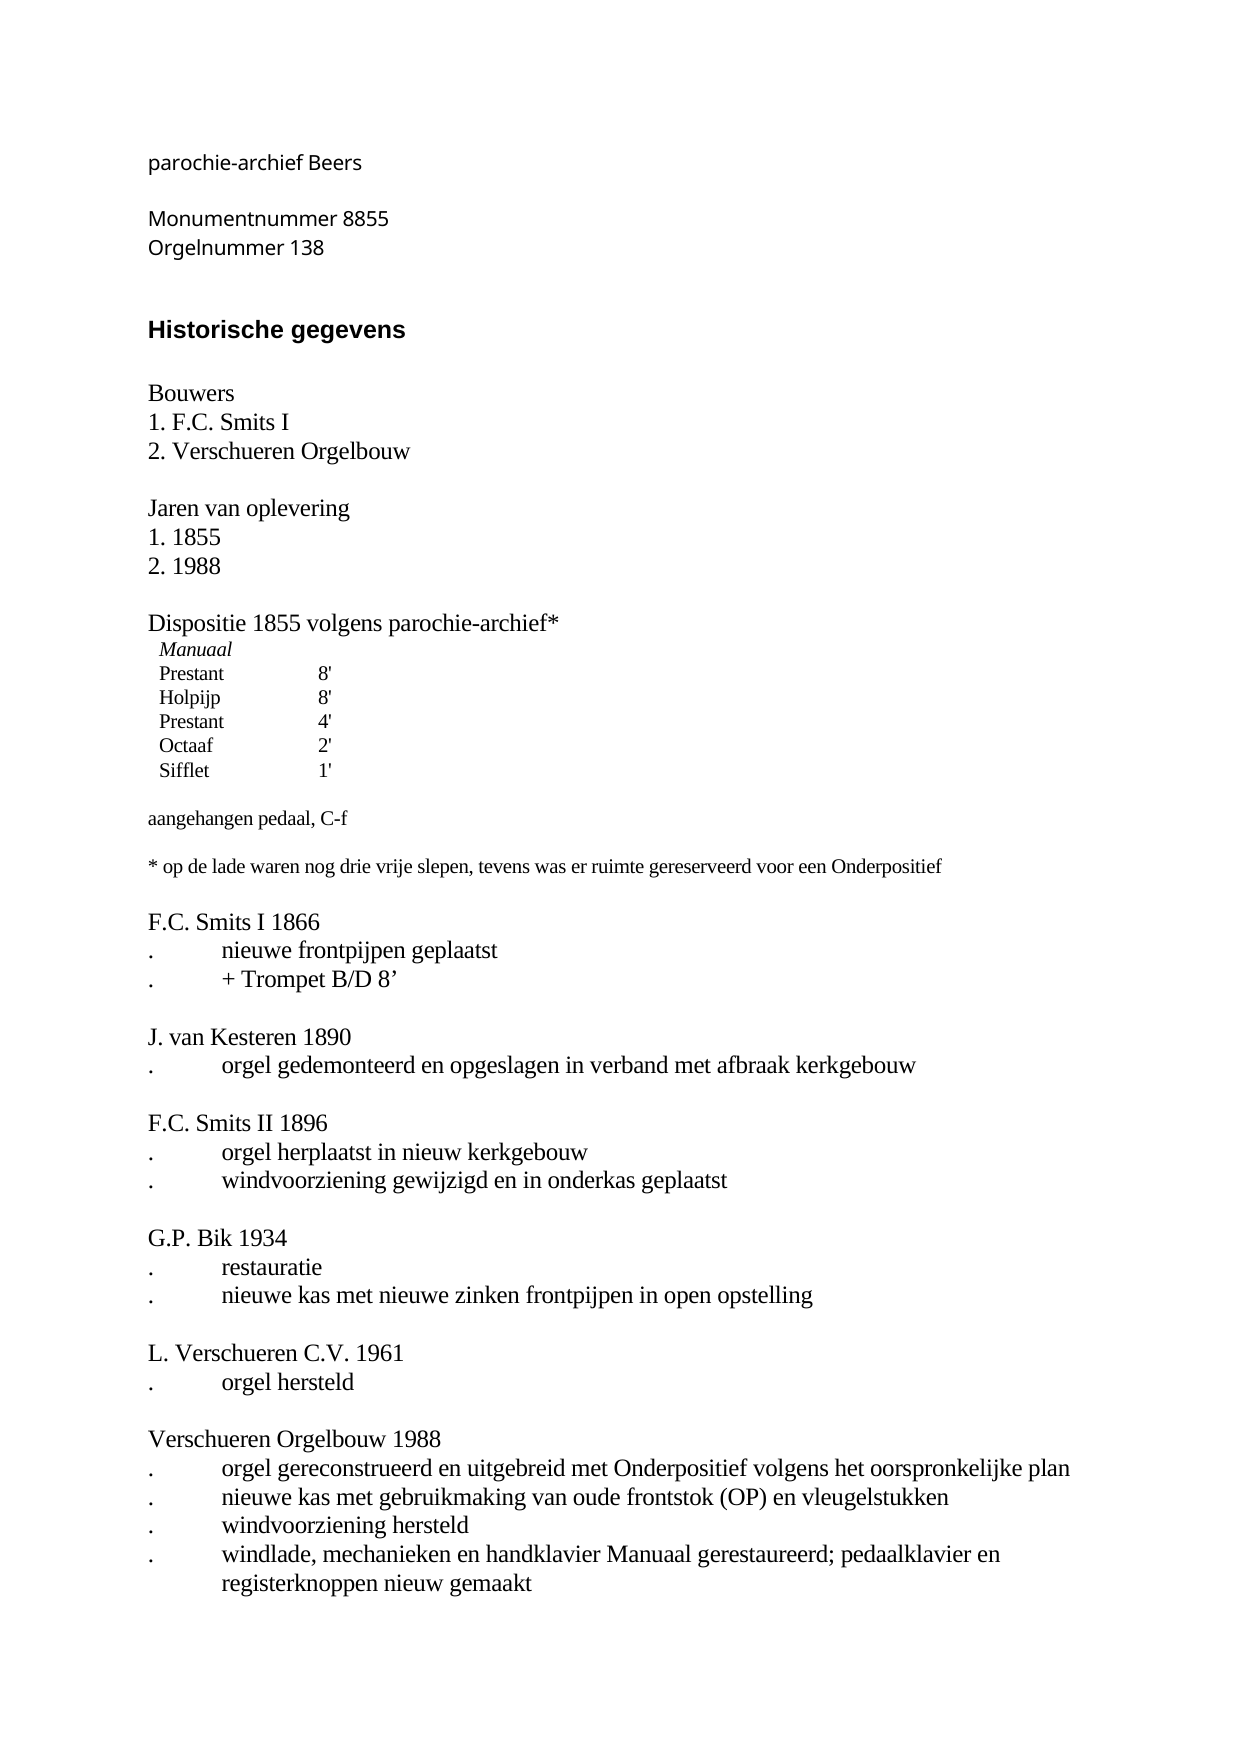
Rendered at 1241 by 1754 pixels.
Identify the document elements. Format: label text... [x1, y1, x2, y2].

text . nieuwe kas met nieuwe zinken frontpijpen in open opstelling [148, 1280, 1093, 1309]
text F.C. Smits II 1896 [148, 1108, 1093, 1137]
text . orgel herplaatst in nieuw kerkgebouw [148, 1137, 1093, 1165]
table_header Manuaal Prestant Holpijp Prestant Octaaf Sifflet [148, 637, 307, 782]
text . orgel gedemonteerd en opgeslagen in verband met afbraak kerkgebouw [148, 1050, 1093, 1079]
text . orgel gereconstrueerd en uitgebreid met Onderpositief volgens het oorspronkelijke plan [148, 1453, 1093, 1482]
text Jaren van oplevering [148, 493, 1093, 522]
text 1. F.C. Smits I [148, 407, 1093, 436]
text . windvoorziening hersteld [148, 1510, 1093, 1539]
text 2. 1988 [148, 551, 1093, 580]
text Dispositie 1855 volgens parochie-archief* [148, 608, 1093, 637]
text Bouwers [148, 378, 1093, 407]
subtitle Historische gegevens [148, 315, 1093, 343]
text . restauratie [148, 1252, 1093, 1280]
text . nieuwe kas met gebruikmaking van oude frontstok (OP) en vleugelstukken [148, 1482, 1093, 1510]
text 2. Verschueren Orgelbouw [148, 436, 1093, 465]
text . + Trompet B/D 8’ [148, 964, 1093, 993]
text * op de lade waren nog drie vrije slepen, tevens was er ruimte gereserveerd voor een Onderpositief [148, 854, 1093, 878]
text aangehangen pedaal, C-f [148, 806, 1093, 830]
text G.P. Bik 1934 [148, 1223, 1093, 1252]
text . nieuwe frontpijpen geplaatst [148, 935, 1093, 964]
text Monumentnummer 8855 [148, 204, 1093, 233]
text F.C. Smits I 1866 [148, 907, 1093, 935]
table_header 8' 8' 4' 2' 1' [307, 637, 395, 782]
text 1. 1855 [148, 522, 1093, 551]
text Orgelnummer 138 [148, 233, 1093, 261]
text parochie-archief Beers [148, 148, 1093, 176]
list windlade, mechanieken en handklavier Manuaal gerestaureerd; pedaalklavier en registerknoppen nieuw gemaakt [148, 1539, 1093, 1597]
text J. van Kesteren 1890 [148, 1022, 1093, 1050]
text . orgel hersteld [148, 1367, 1093, 1395]
text . windvoorziening gewijzigd en in onderkas geplaatst [148, 1165, 1093, 1194]
text L. Verschueren C.V. 1961 [148, 1338, 1093, 1367]
text Verschueren Orgelbouw 1988 [148, 1424, 1093, 1453]
